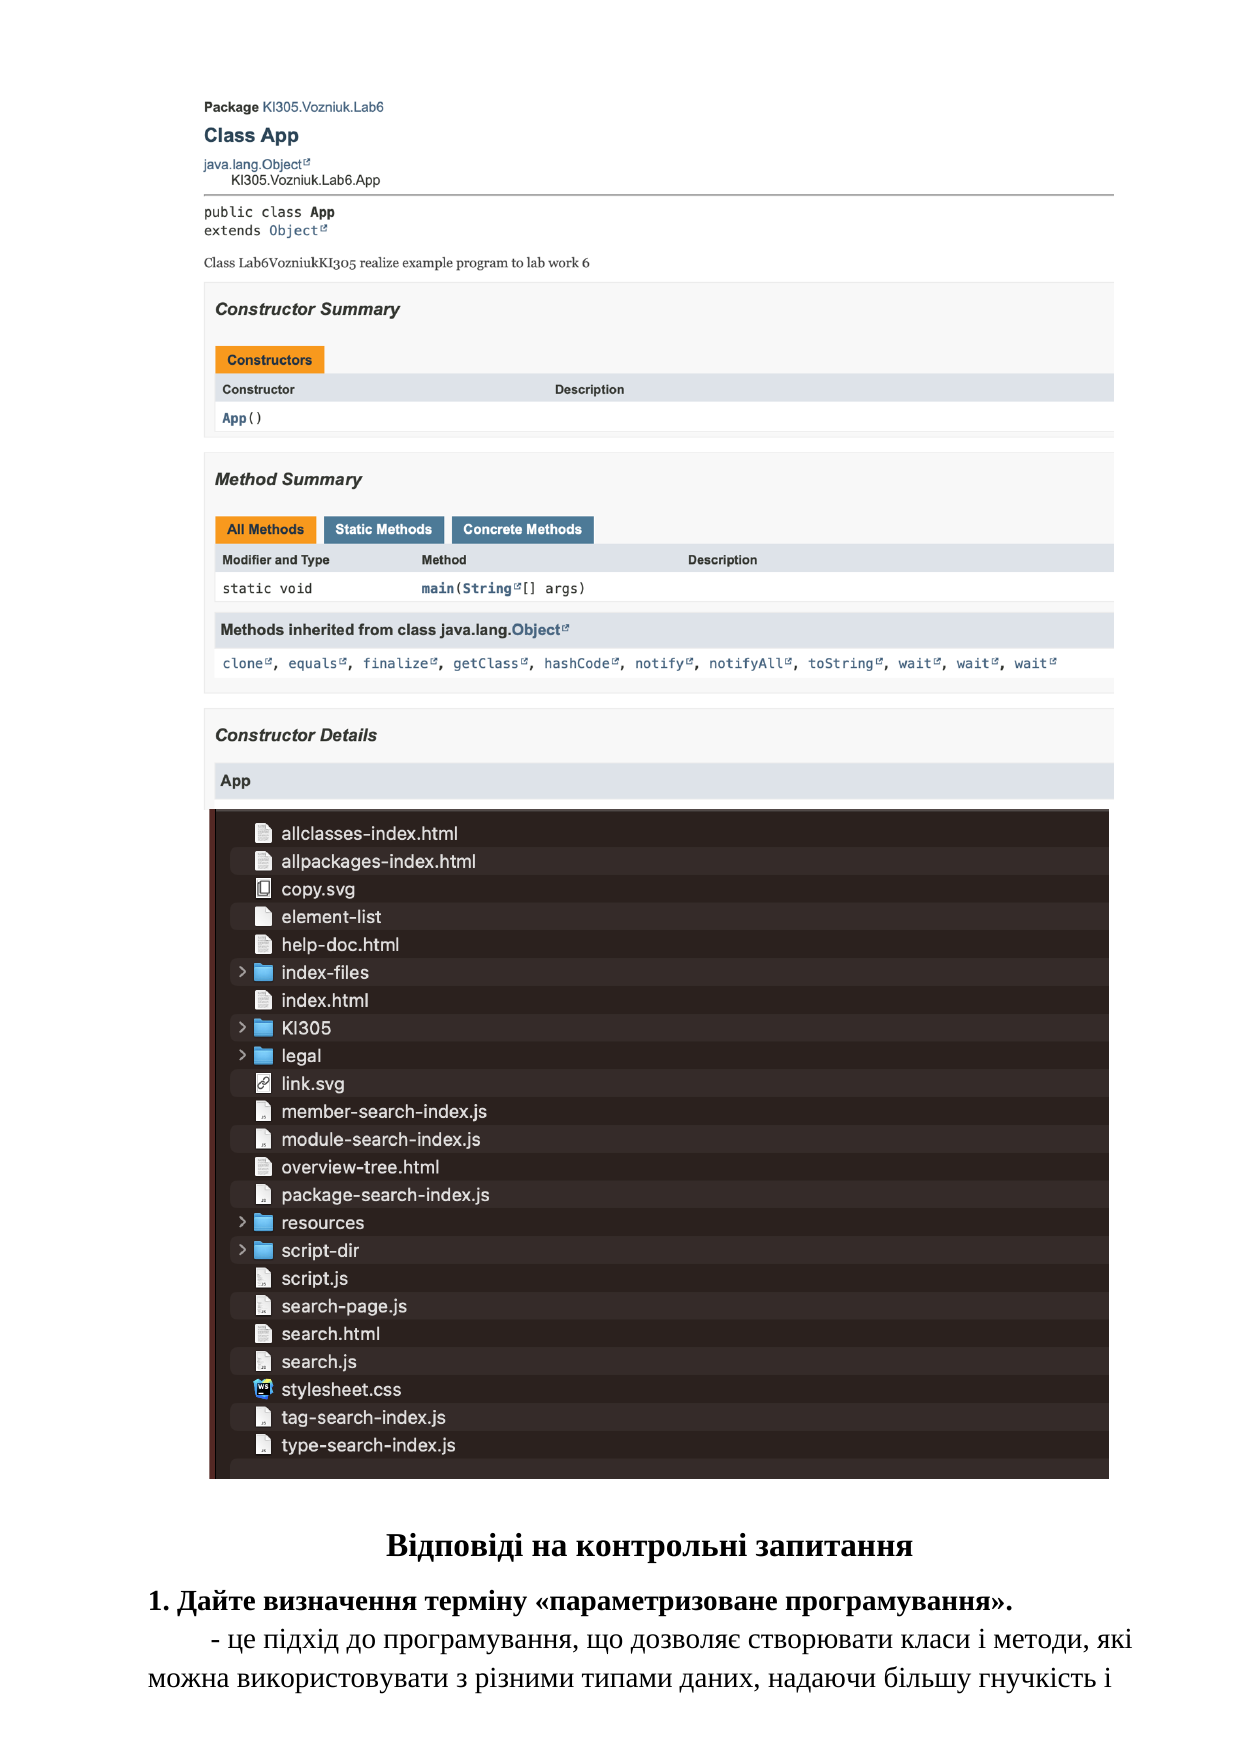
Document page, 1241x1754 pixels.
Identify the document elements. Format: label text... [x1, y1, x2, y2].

text 1. Дайте визначення терміну «параметризоване програмування». [148, 1583, 1152, 1616]
picture [184, 87, 1114, 1479]
text Відповіді на контрольні запитання [148, 1525, 1152, 1564]
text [148, 1621, 1152, 1693]
